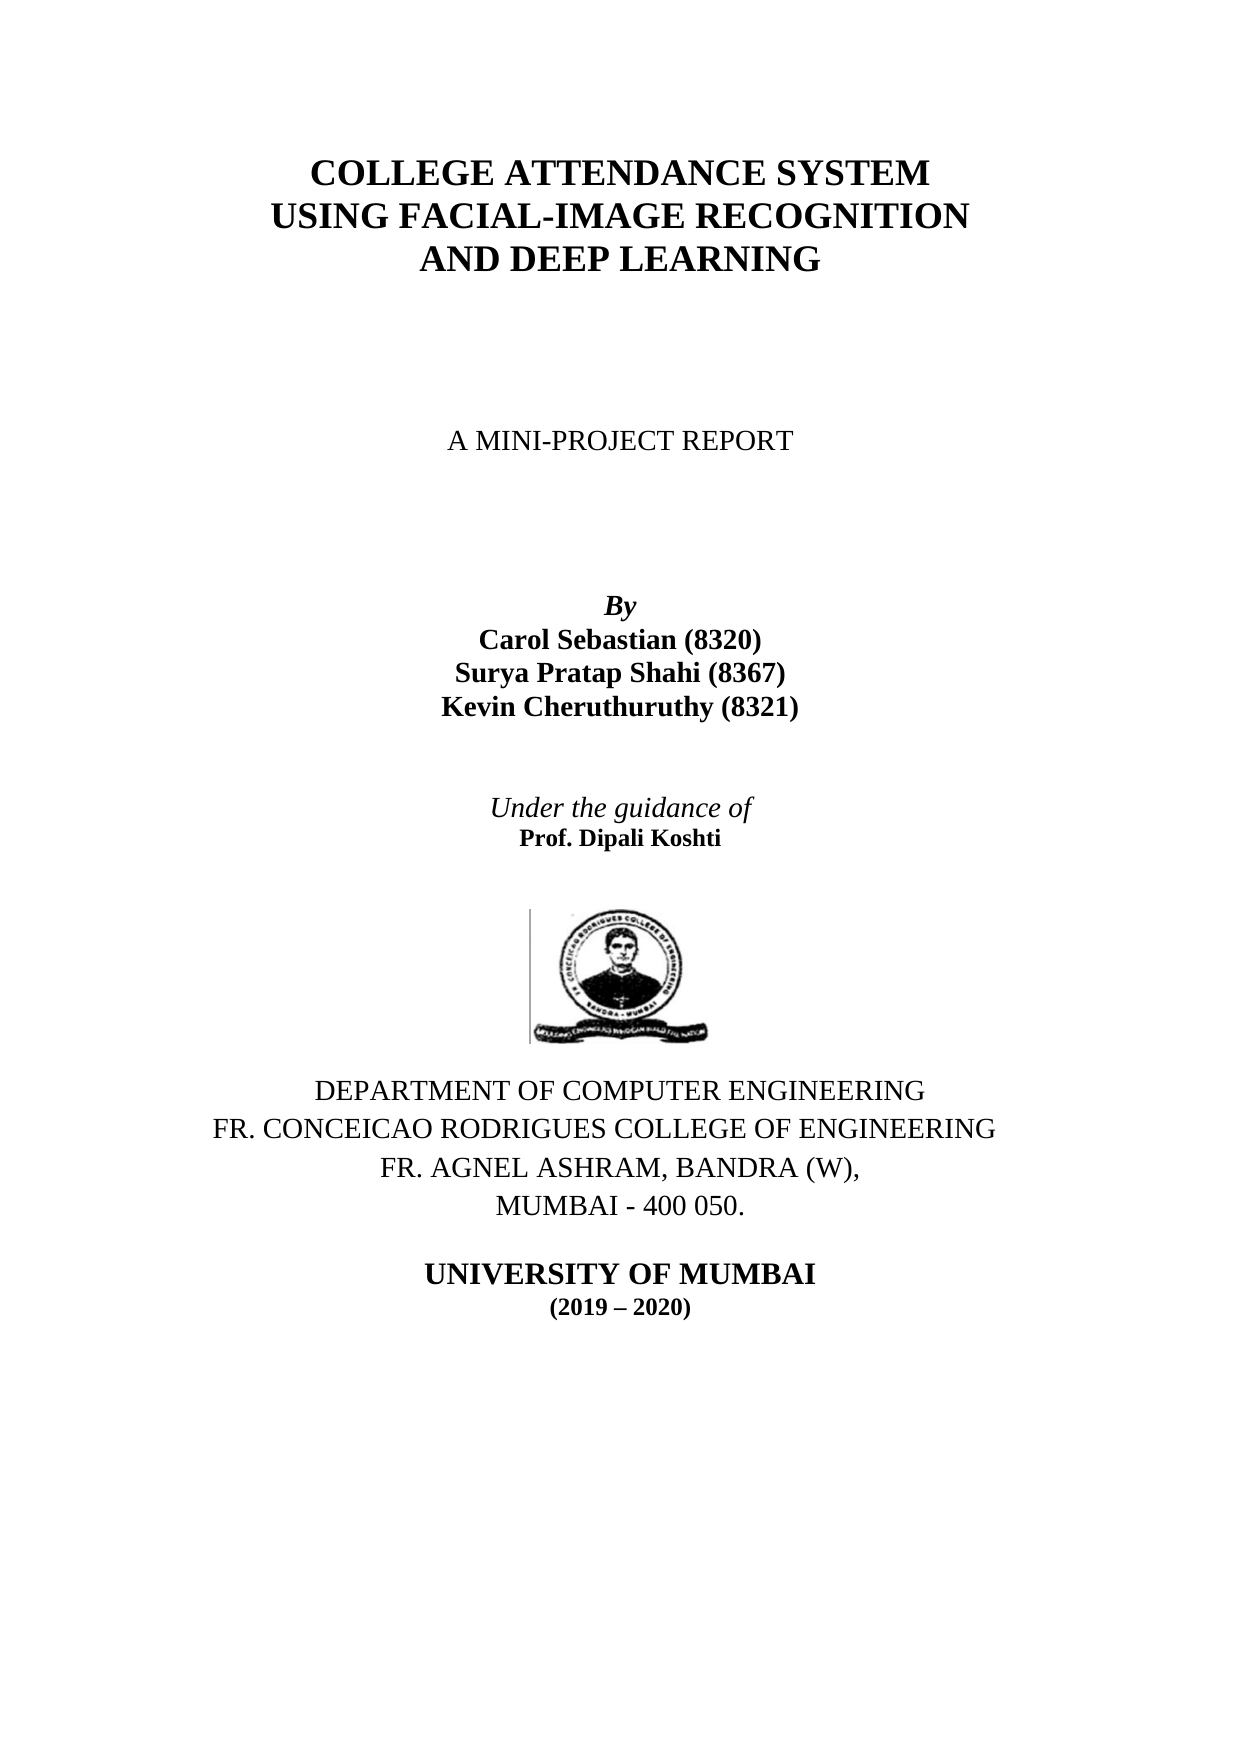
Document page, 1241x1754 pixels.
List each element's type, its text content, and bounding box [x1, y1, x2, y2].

text FR. CONCEICAO RODRIGUES COLLEGE OF ENGINEERING [150, 1111, 1090, 1145]
text FR. AGNEL ASHRAM, BANDRA (W), [150, 1150, 1090, 1183]
text Kevin Cheruthuruthy (8321) [150, 689, 1090, 723]
text By [150, 588, 1090, 622]
text Under the guidance of [150, 790, 1090, 823]
text COLLEGE ATTENDANCE SYSTEM [150, 150, 1090, 193]
text USING FACIAL-IMAGE RECOGNITION [150, 193, 1090, 236]
text Prof. Dipali Koshti [150, 823, 1090, 852]
text (2019 – 2020) [150, 1292, 1090, 1320]
text DEPARTMENT OF COMPUTER ENGINEERING [150, 1073, 1090, 1106]
picture [529, 909, 711, 1044]
text UNIVERSITY OF MUMBAI [150, 1256, 1090, 1292]
text AND DEEP LEARNING [150, 236, 1090, 279]
text Carol Sebastian (8320) [150, 622, 1090, 656]
text A MINI-PROJECT REPORT [150, 423, 1090, 457]
text Surya Pratap Shahi (8367) [150, 656, 1090, 689]
text MUMBAI - 400 050. [150, 1188, 1090, 1222]
